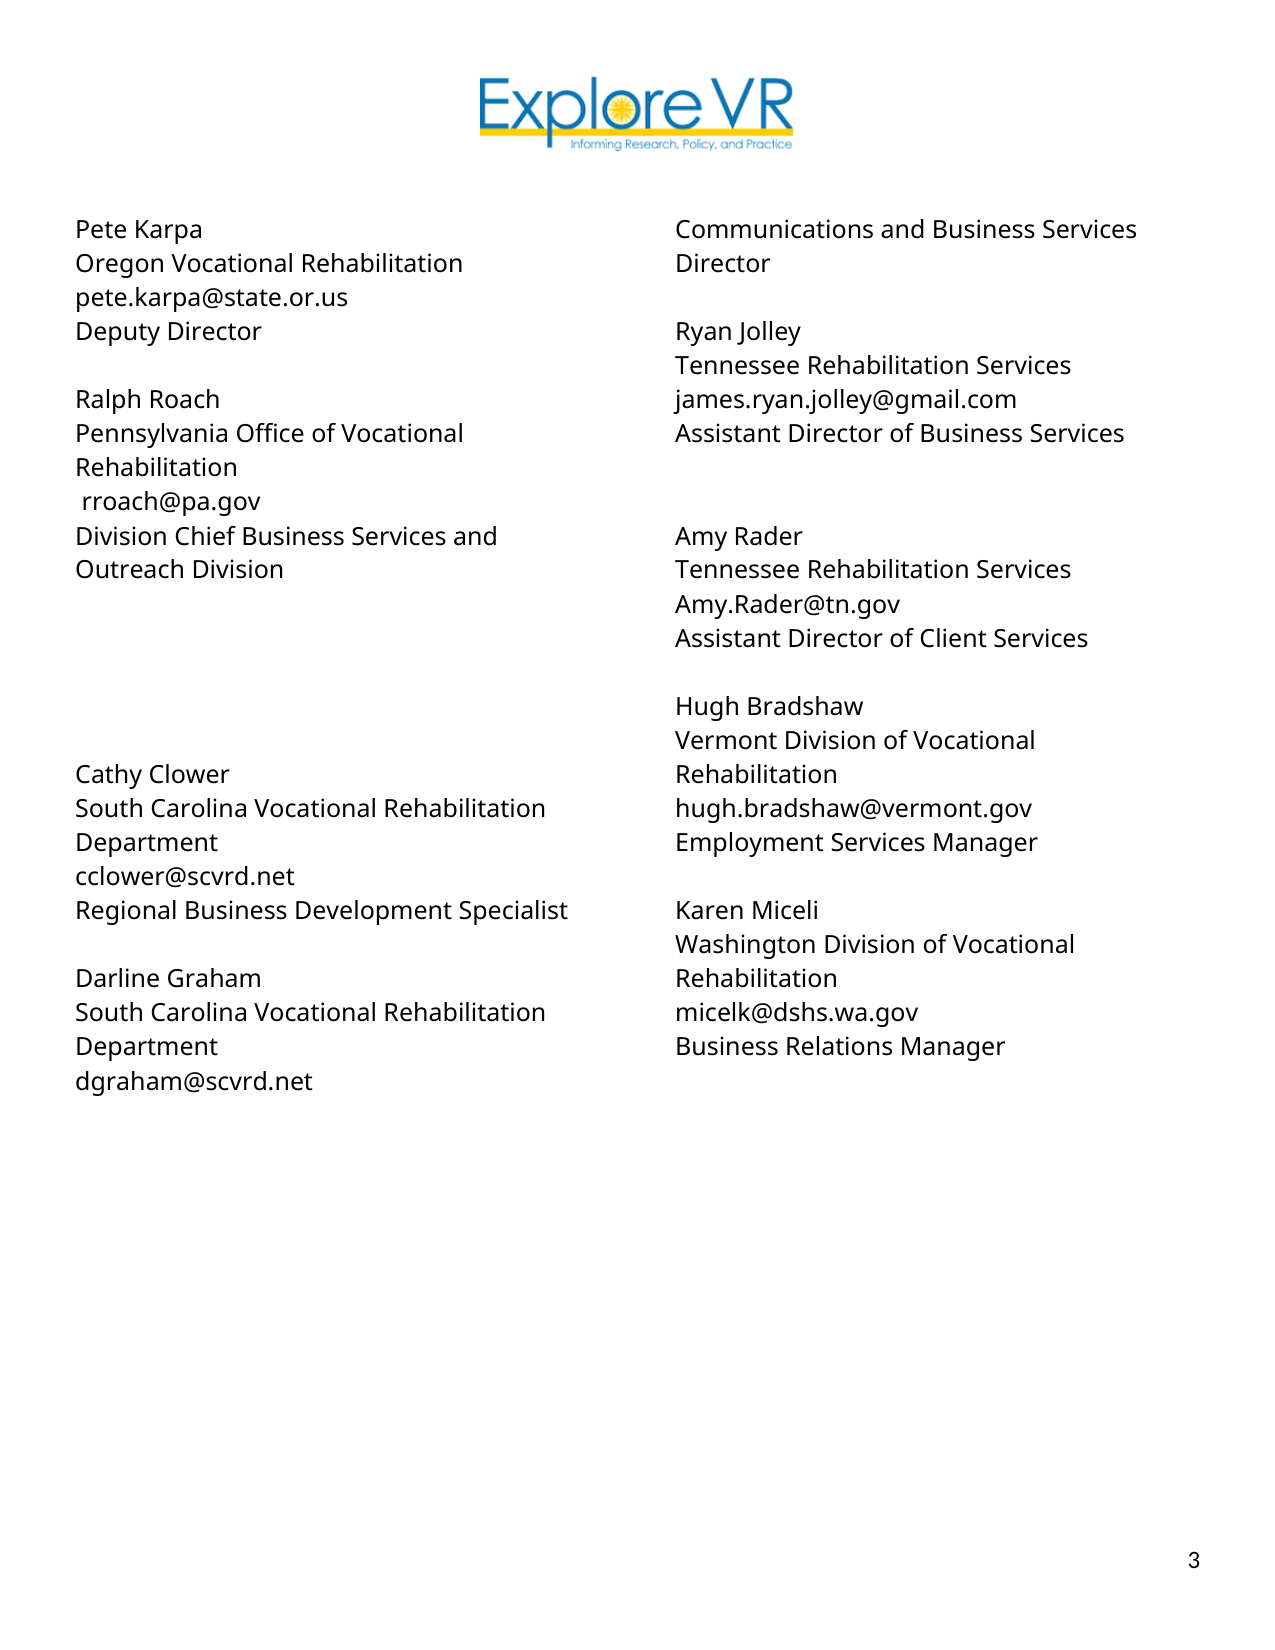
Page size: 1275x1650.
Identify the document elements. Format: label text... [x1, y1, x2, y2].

text Hugh Bradshaw [675, 688, 1200, 722]
text Tennessee Rehabilitation Services [675, 552, 1200, 586]
text Darline Graham [75, 961, 600, 995]
text cclower@scvrd.net [75, 859, 600, 893]
text Deputy Director [75, 314, 600, 348]
text Employment Services Manager [675, 825, 1200, 859]
text Pennsylvania Office of Vocational Rehabilitation [75, 416, 600, 484]
picture [480, 75, 795, 151]
text Tennessee Rehabilitation Services [675, 348, 1200, 382]
text james.ryan.jolley@gmail.com [675, 382, 1200, 416]
text Ryan Jolley [675, 314, 1200, 348]
text Division Chief Business Services and Outreach Division [75, 518, 600, 586]
text Oregon Vocational Rehabilitation [75, 246, 600, 280]
text rroach@pa.gov [75, 484, 600, 518]
text Pete Karpa [75, 212, 600, 246]
text Karen Miceli [675, 893, 1200, 927]
text South Carolina Vocational Rehabilitation Department [75, 791, 600, 859]
text pete.karpa@state.or.us [75, 280, 600, 314]
text South Carolina Vocational Rehabilitation Department [75, 995, 600, 1063]
text Business Relations Manager [675, 1029, 1200, 1063]
text Communications and Business Services Director [675, 212, 1200, 280]
text Assistant Director of Client Services [675, 620, 1200, 654]
text Vermont Division of Vocational Rehabilitation [675, 722, 1200, 791]
text Cathy Clower [75, 757, 600, 791]
text Amy.Rader@tn.gov [675, 586, 1200, 620]
text Ralph Roach [75, 382, 600, 416]
text Regional Business Development Specialist [75, 893, 600, 927]
text dgraham@scvrd.net [75, 1063, 600, 1097]
text Assistant Director of Business Services [675, 416, 1200, 450]
text hugh.bradshaw@vermont.gov [675, 791, 1200, 825]
text micelk@dshs.wa.gov [675, 995, 1200, 1029]
text Washington Division of Vocational Rehabilitation [675, 927, 1200, 995]
text Amy Rader [675, 518, 1200, 552]
